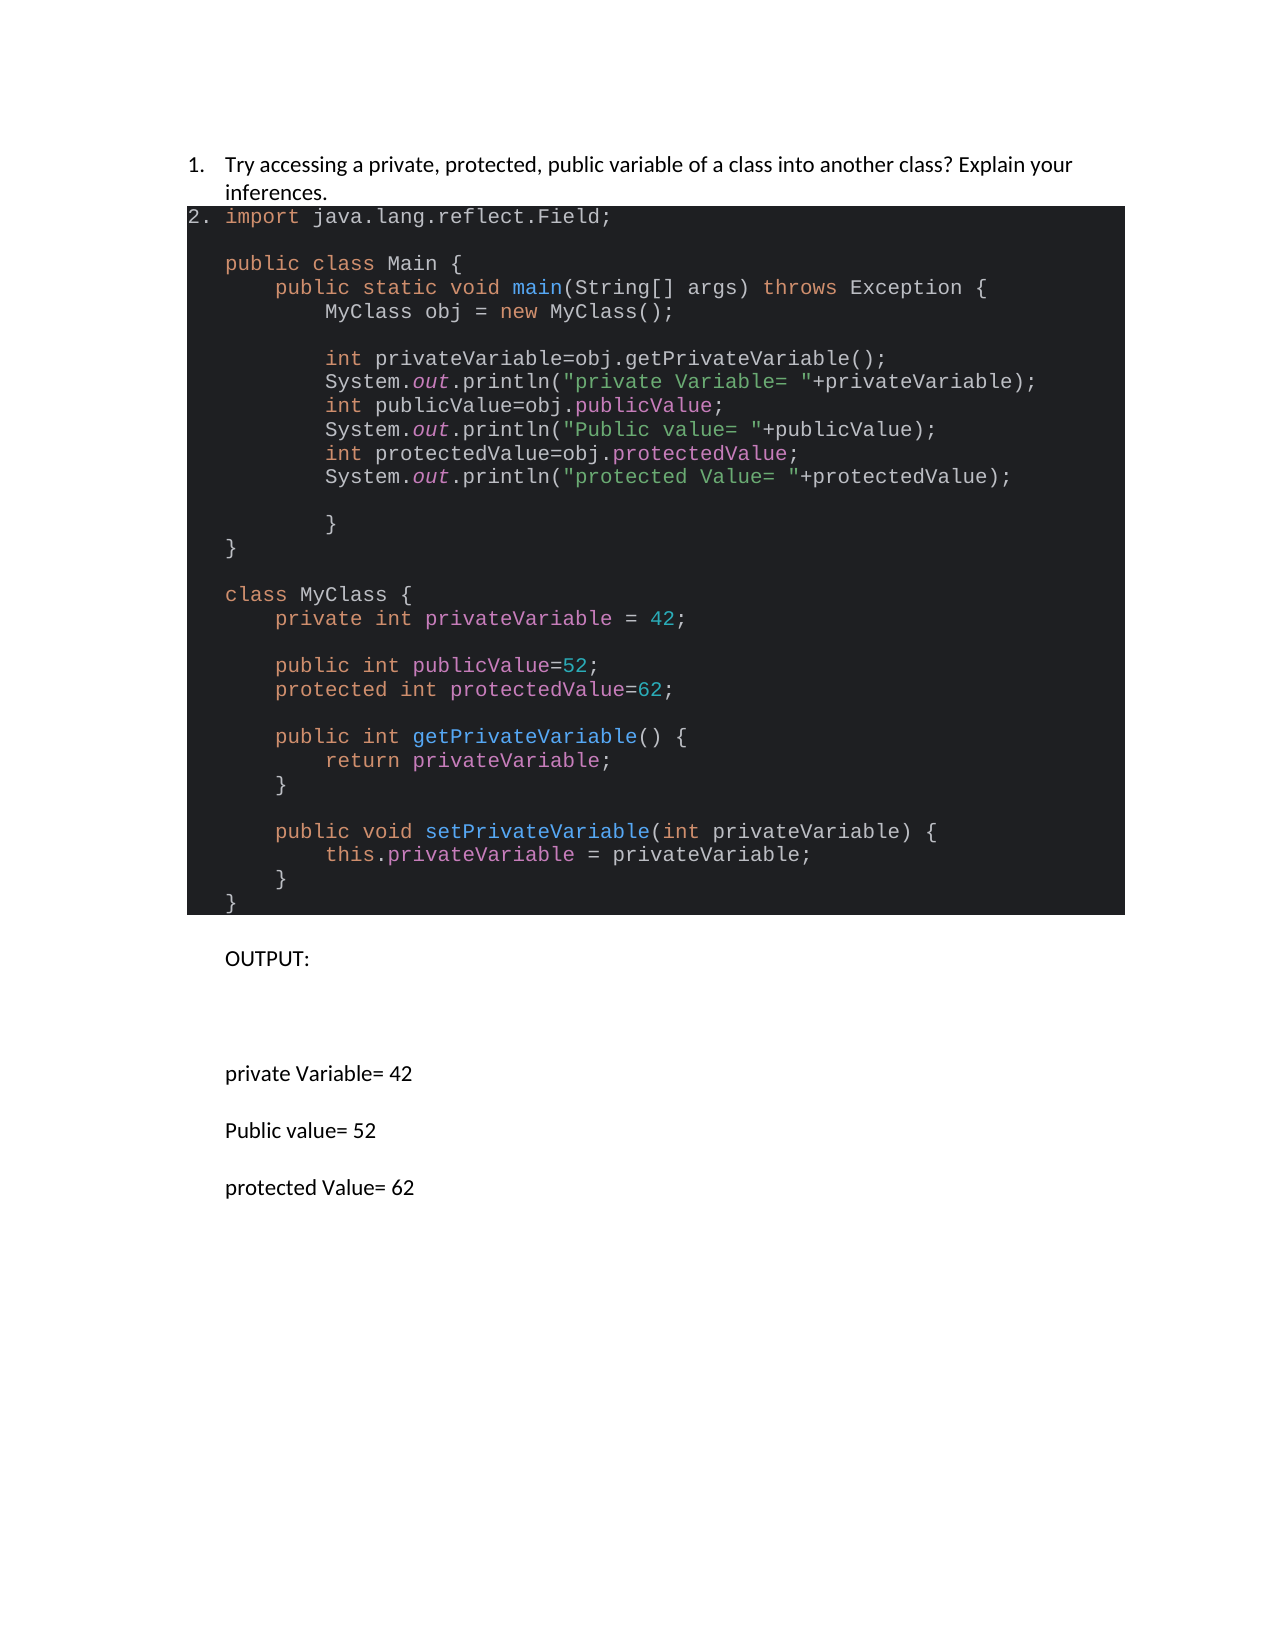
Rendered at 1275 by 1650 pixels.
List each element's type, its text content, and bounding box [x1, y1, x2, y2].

list Try accessing a private, protected, public variable of a class into another class? Explain your inferences. [187, 150, 1125, 206]
text private Variable= 42 [225, 1059, 1125, 1087]
text Public value= 52 [225, 1116, 1125, 1144]
text protected Value= 62 [225, 1173, 1125, 1201]
list import java.lang.reflect.Field; public class Main { public static void main(String[] args) throws Exception { MyClass obj = new MyClass(); int privateVariable=obj.getPrivateVariable(); System.out.println("private Variable= "+privateVariable); int publicValue=obj.publicValue; System.out.println("Public value= "+publicValue); int protectedValue=obj.protectedValue; System.out.println("protected Value= "+protectedValue); } } class MyClass { private int privateVariable = 42; public int publicValue=52; protected int protectedValue=62; public int getPrivateVariable() { return privateVariable; } public void setPrivateVariable(int privateVariable) { this.privateVariable = privateVariable; } } [187, 206, 1125, 915]
text OUTPUT: [225, 944, 1125, 973]
